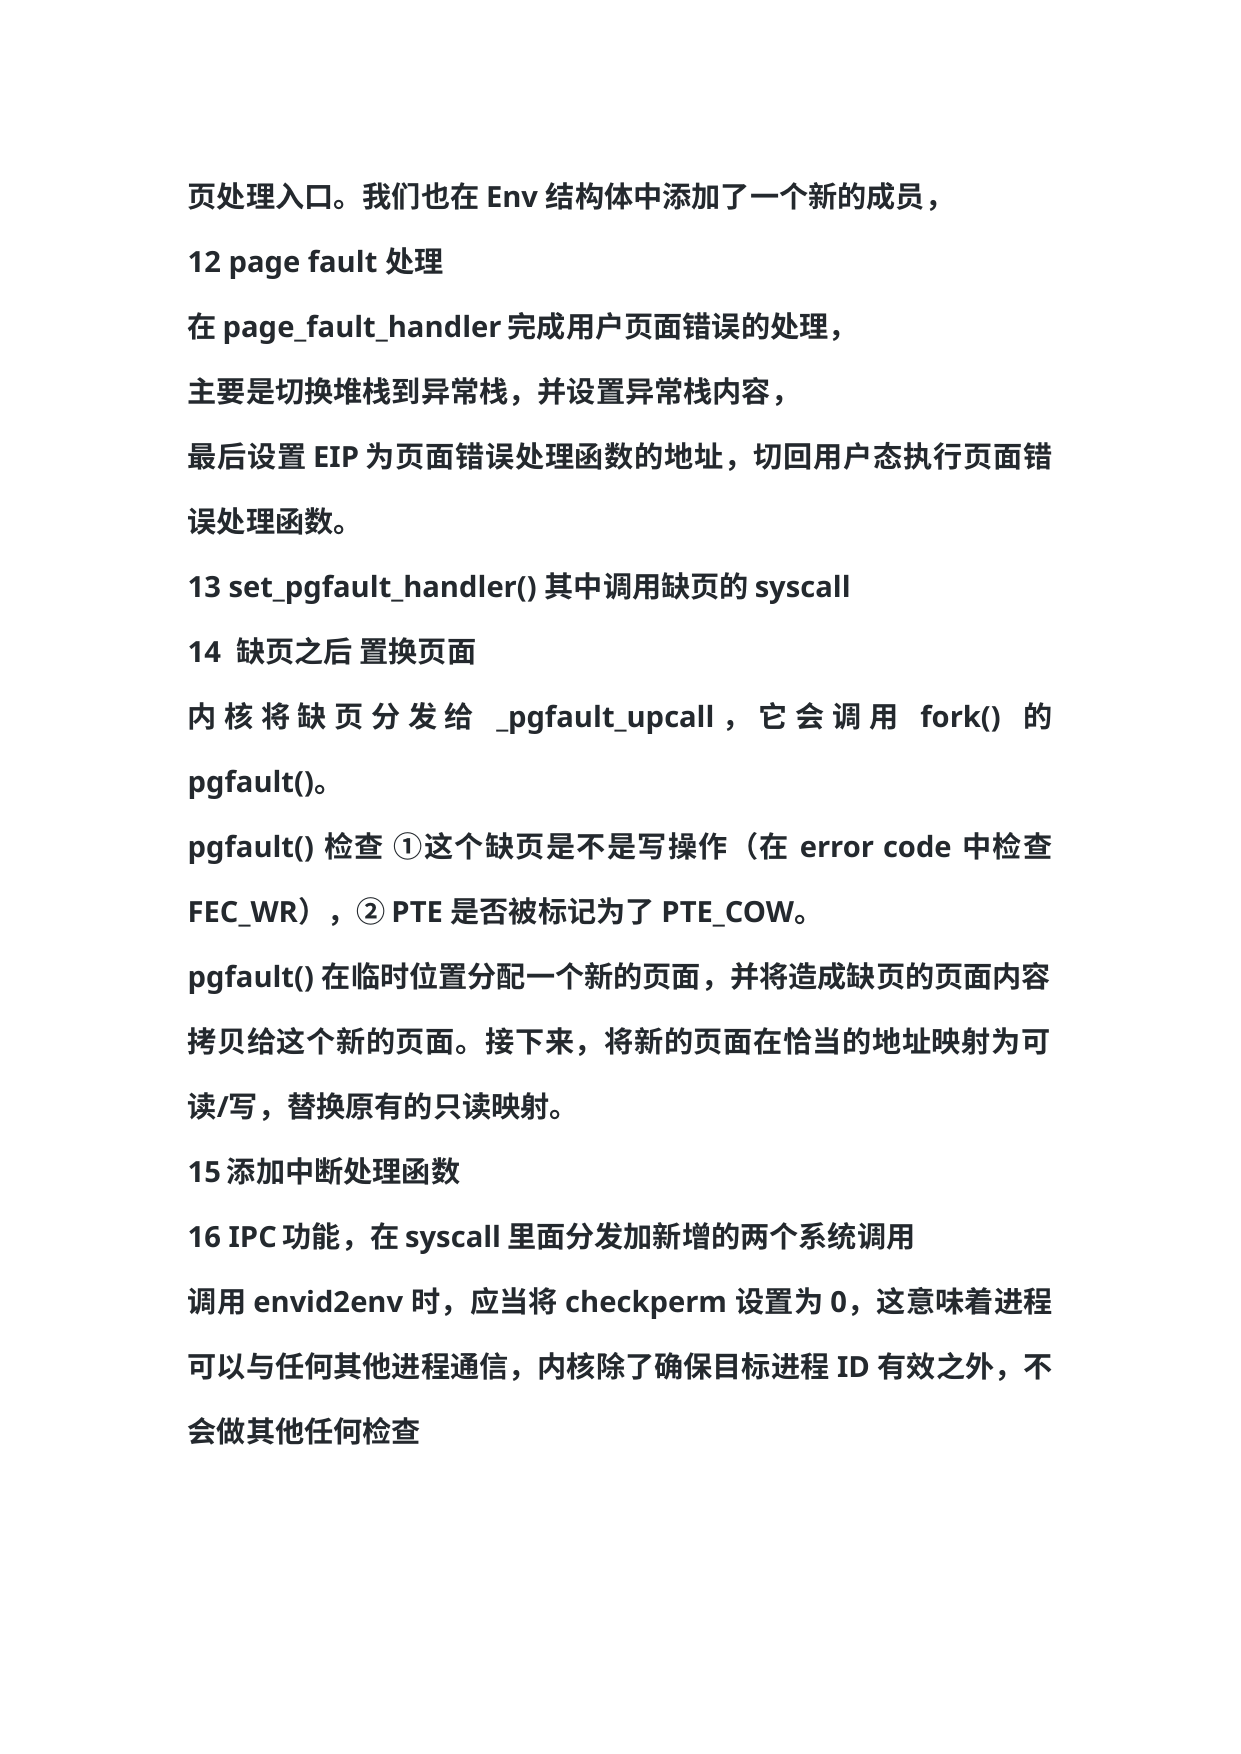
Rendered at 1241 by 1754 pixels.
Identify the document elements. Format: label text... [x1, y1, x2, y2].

text 最后设置EIP为页面错误处理函数的地址，切回用户态执行页面错误处理函数。 [187, 422, 1053, 552]
text pgfault() 在临时位置分配一个新的页面，并将造成缺页的页面内容拷贝给这个新的页面。接下来，将新的页面在恰当的地址映射为可读/写，替换原有的只读映射。 [187, 942, 1053, 1137]
text 16 IPC功能，在syscall里面分发加新增的两个系统调用 [187, 1202, 1053, 1267]
text 13 set_pgfault_handler() 其中调用缺页的syscall [187, 552, 1053, 617]
text 12 page fault 处理 [187, 227, 1053, 292]
text pgfault() 检查 ①这个缺页是不是写操作（在 error code 中检查 FEC_WR），②PTE 是否被标记为了 PTE_COW。 [187, 812, 1053, 942]
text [187, 162, 1053, 227]
text 在page_fault_handler完成用户页面错误的处理， [187, 292, 1053, 357]
text 内核将缺页分发给 _pgfault_upcall，它会调用 fork() 的 pgfault()。 [187, 682, 1053, 812]
text 主要是切换堆栈到异常栈，并设置异常栈内容， [187, 357, 1053, 422]
text 15添加中断处理函数 [187, 1137, 1053, 1202]
text 14 缺页之后 置换页面 [187, 617, 1053, 682]
text 调用 envid2env 时，应当将 checkperm 设置为 0，这意味着进程可以与任何其他进程通信，内核除了确保目标进程 ID 有效之外，不会做其他任何检查 [187, 1267, 1053, 1462]
